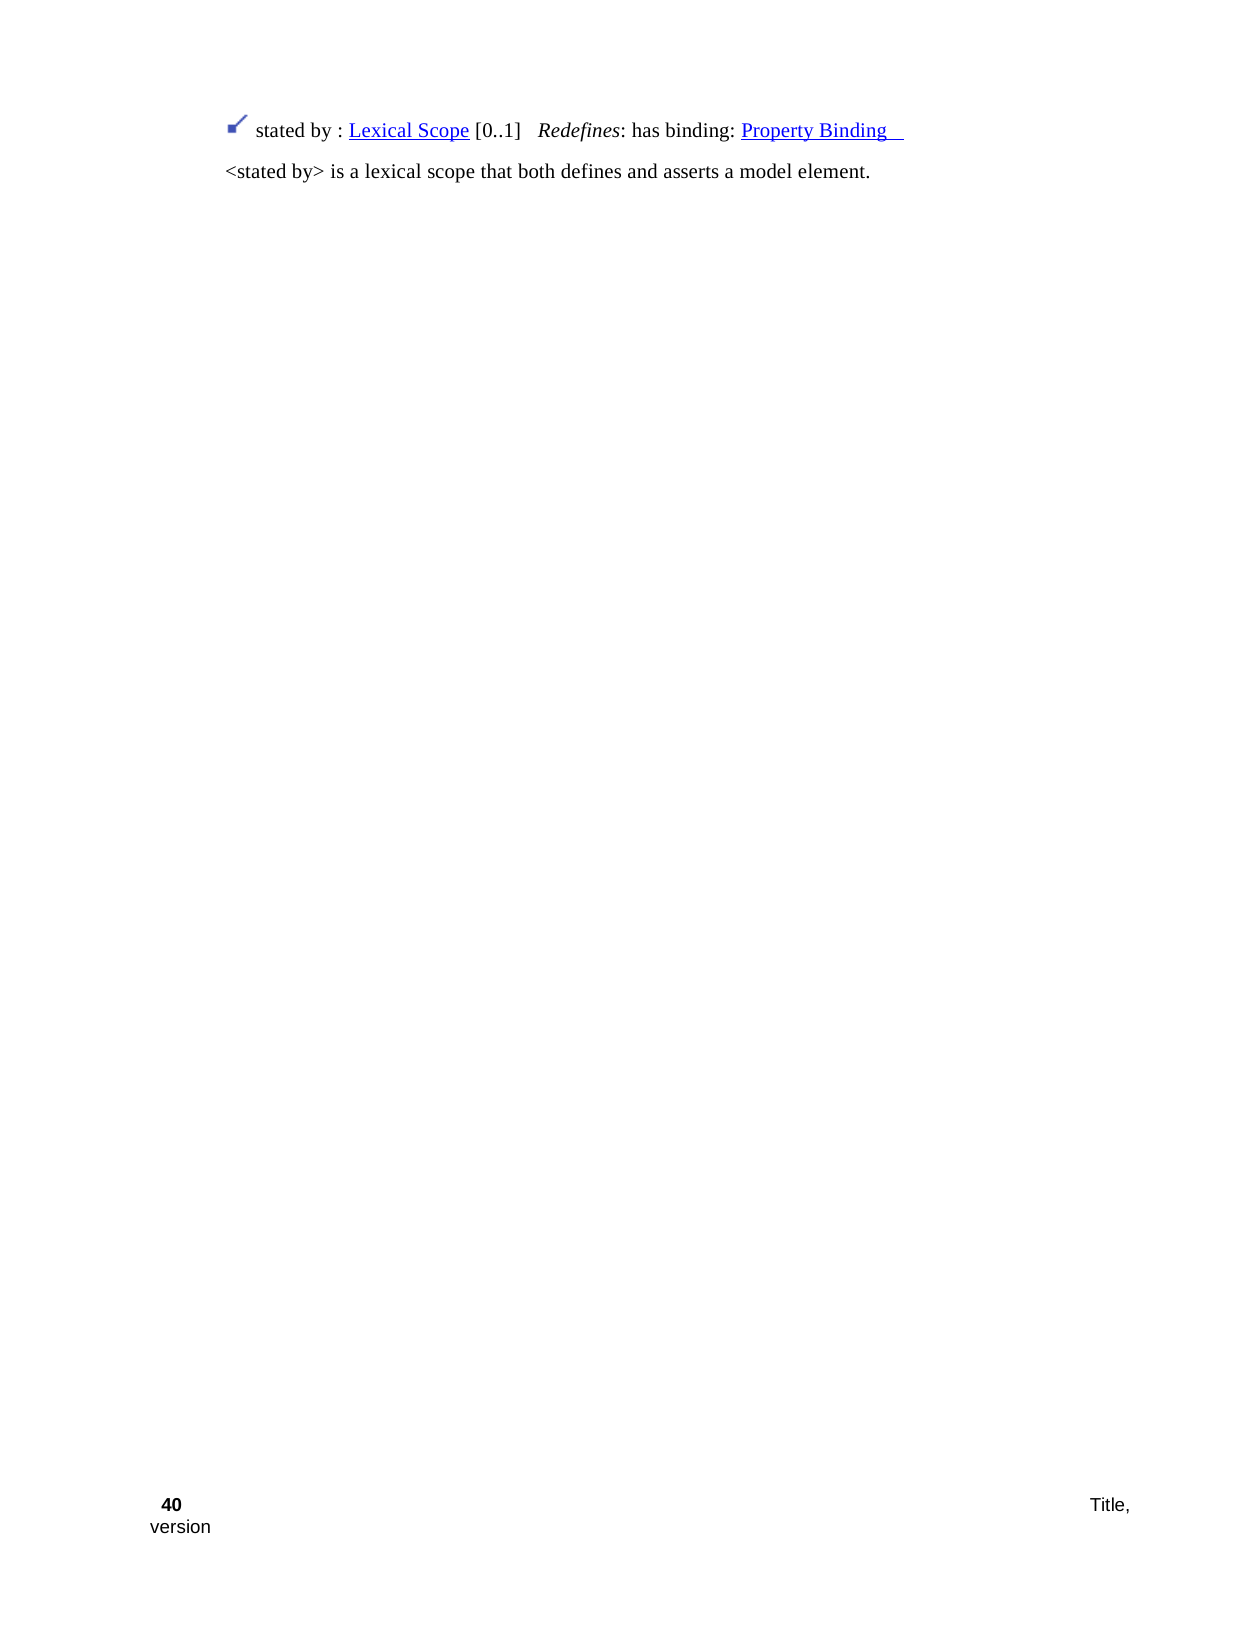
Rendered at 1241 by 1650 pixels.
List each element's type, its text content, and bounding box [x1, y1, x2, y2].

text <stated by> is a lexical scope that both defines and asserts a model element. [150, 159, 1165, 183]
picture [225, 112, 251, 138]
text stated by : Lexical Scope [0..1] Redefines: has binding: Property Binding [150, 112, 1165, 142]
